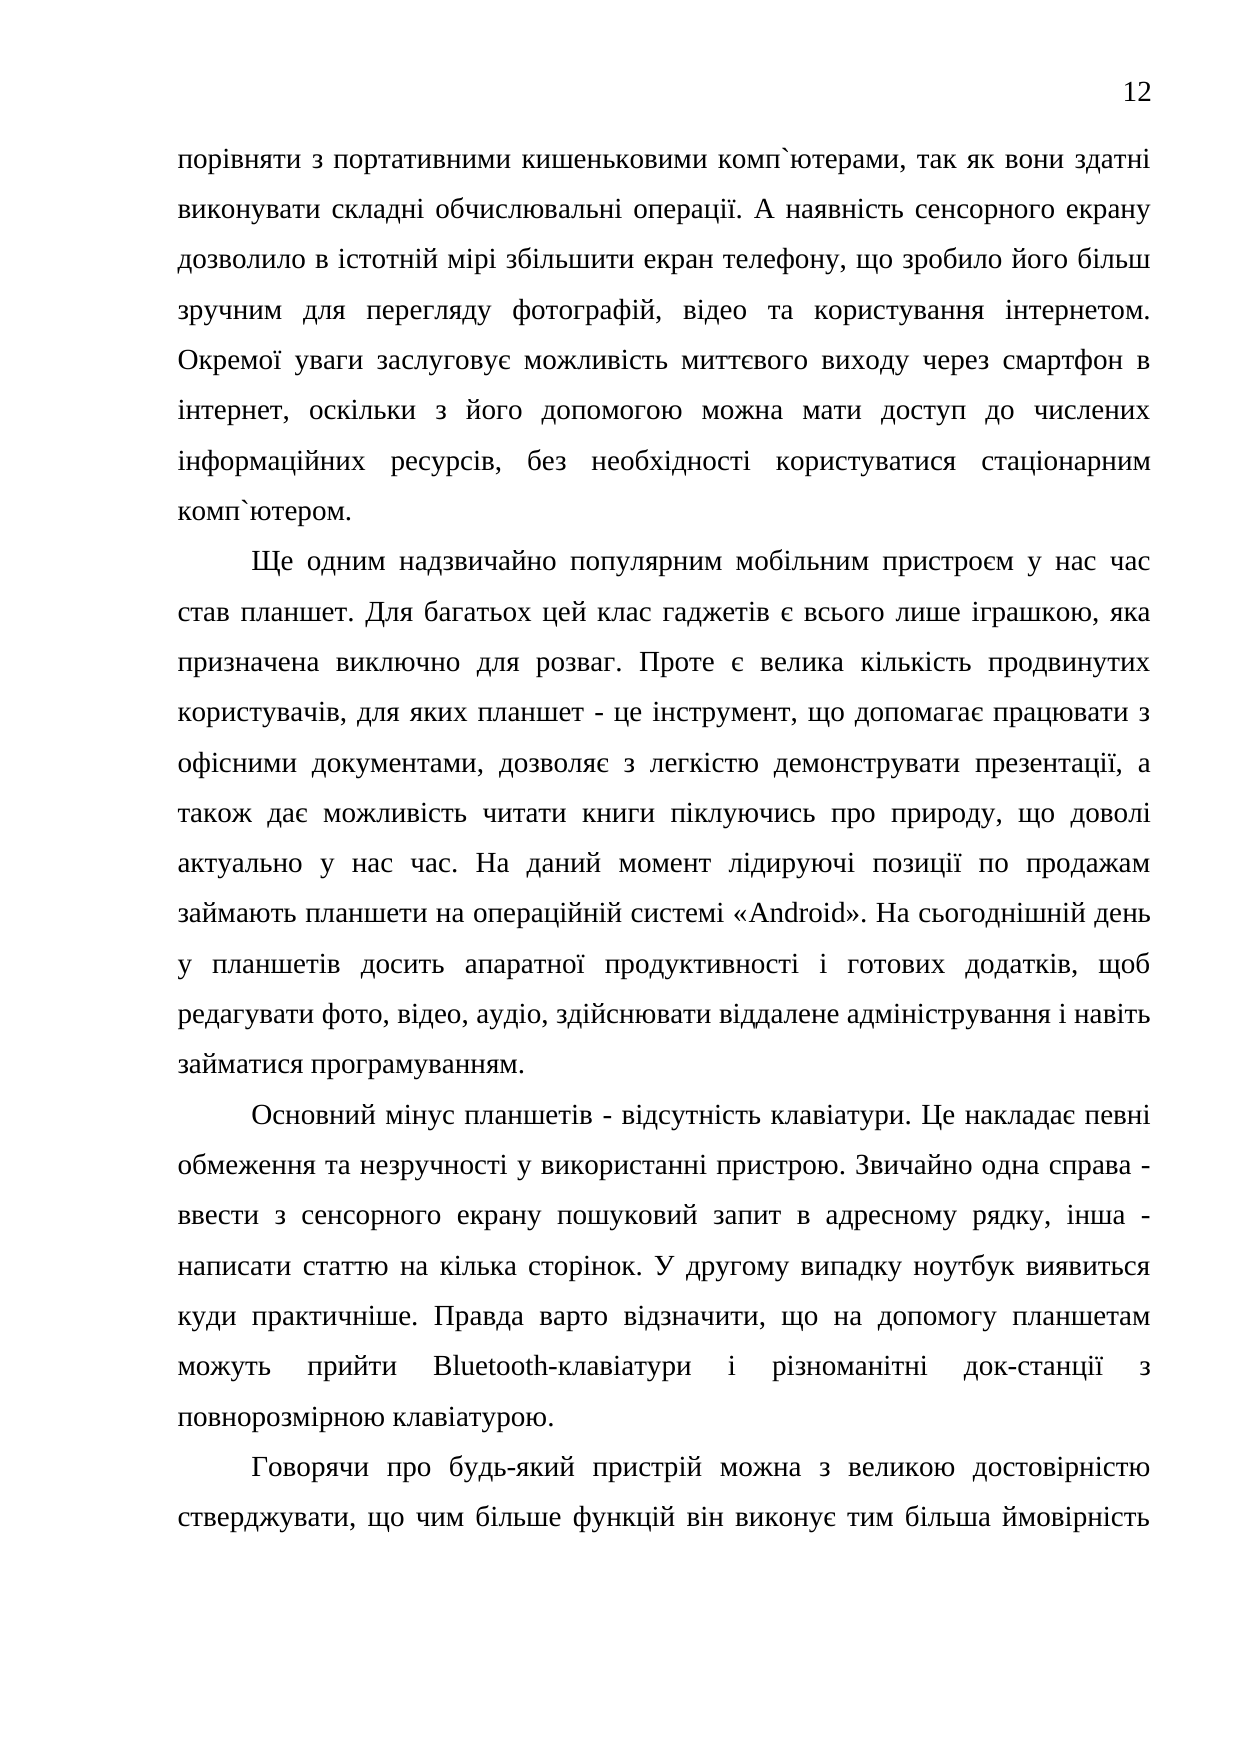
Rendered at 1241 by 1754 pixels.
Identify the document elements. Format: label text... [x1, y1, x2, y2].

text Основний мінус планшетів - відсутність клавіатури. Це накладає певні обмеження та незручності у використанні пристрою. Звичайно одна справа - ввести з сенсорного екрану пошуковий запит в адресному рядку, інша - написати статтю на кілька сторінок. У другому випадку ноутбук виявиться куди практичніше. Правда варто відзначити, що на допомогу планшетам можуть прийти Bluetooth-клавіатури і різноманітні док-станції з повнорозмірною клавіатурою. [177, 1097, 1152, 1432]
text Ще одним надзвичайно популярним мобільним пристроєм у нас час став планшет. Для багатьох цей клас гаджетів є всього лише іграшкою, яка призначена виключно для розваг. Проте є велика кількість продвинутих користувачів, для яких планшет - це інструмент, що допомагає працювати з офісними документами, дозволяє з легкістю демонструвати презентації, а також дає можливість читати книги піклуючись про природу, що доволі актуально у нас час. На даний момент лідируючі позиції по продажам займають планшети на операційній системі «Android». На сьогоднішній день у планшетів досить апаратної продуктивності і готових додатків, щоб редагувати фото, відео, аудіо, здійснювати віддалене адміністрування і навіть займатися програмуванням. [177, 543, 1152, 1080]
